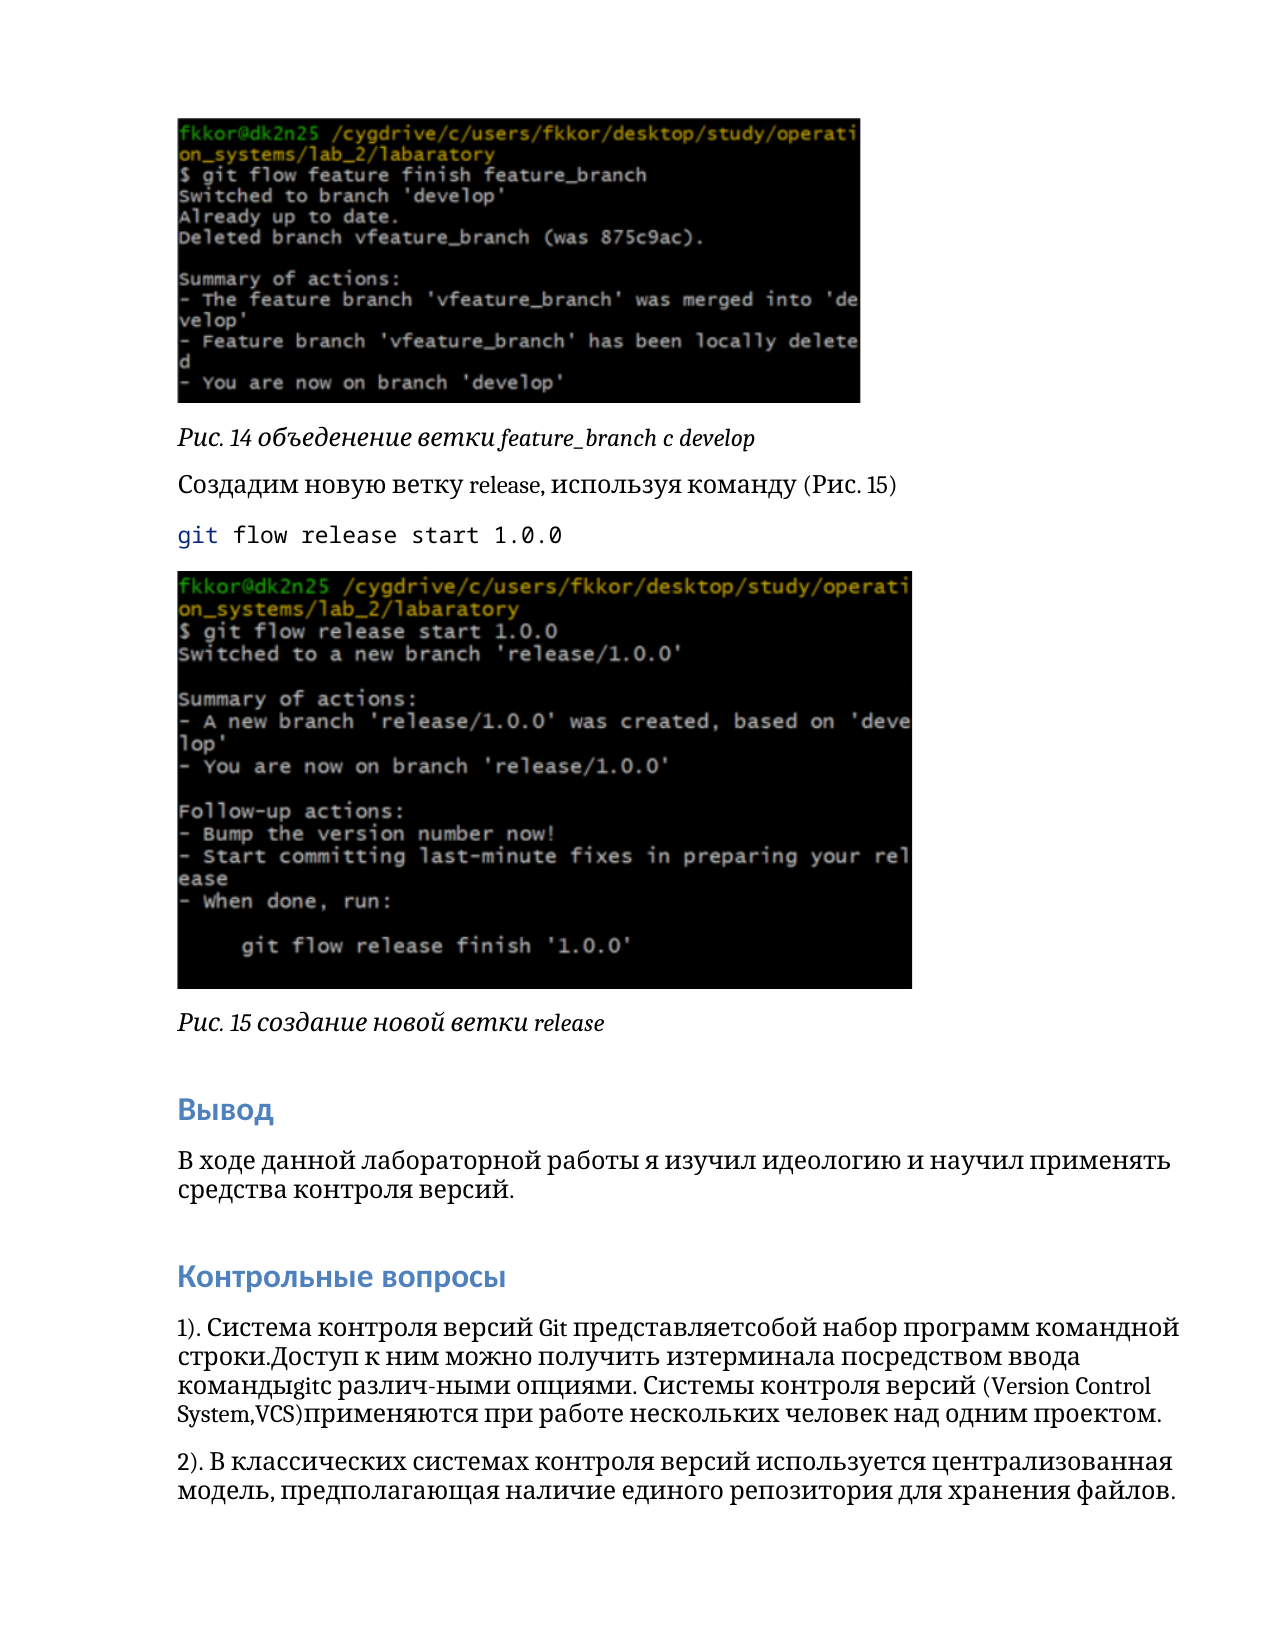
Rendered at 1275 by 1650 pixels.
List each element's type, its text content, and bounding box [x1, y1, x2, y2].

text В ходе данной лабораторной работы я изучил идеологию и научил применять средства контроля версий. [177, 1147, 1186, 1205]
picture [177, 118, 861, 403]
text Создадим новую ветку release, используя команду (Рис. 15) [177, 471, 1186, 500]
text Рис. 15 создание новой ветки release [177, 1009, 1186, 1038]
picture [177, 571, 913, 989]
subtitle Контрольные вопросы [177, 1255, 1186, 1295]
text git flow release start 1.0.0 [177, 519, 1186, 550]
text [177, 1448, 1186, 1505]
text Рис. 14 объеденение ветки feature_branch c develop [177, 424, 1186, 453]
text 1). Система контроля версий Git представляетсобой набор программ командной строки.Доступ к ним можно получить изтерминала посредством ввода командыgitс различ-ными опциями. Системы контроля версий (Version Control System,VCS)применяются при работе нескольких человек над одним проектом. [177, 1314, 1186, 1429]
subtitle Вывод [177, 1088, 1186, 1128]
